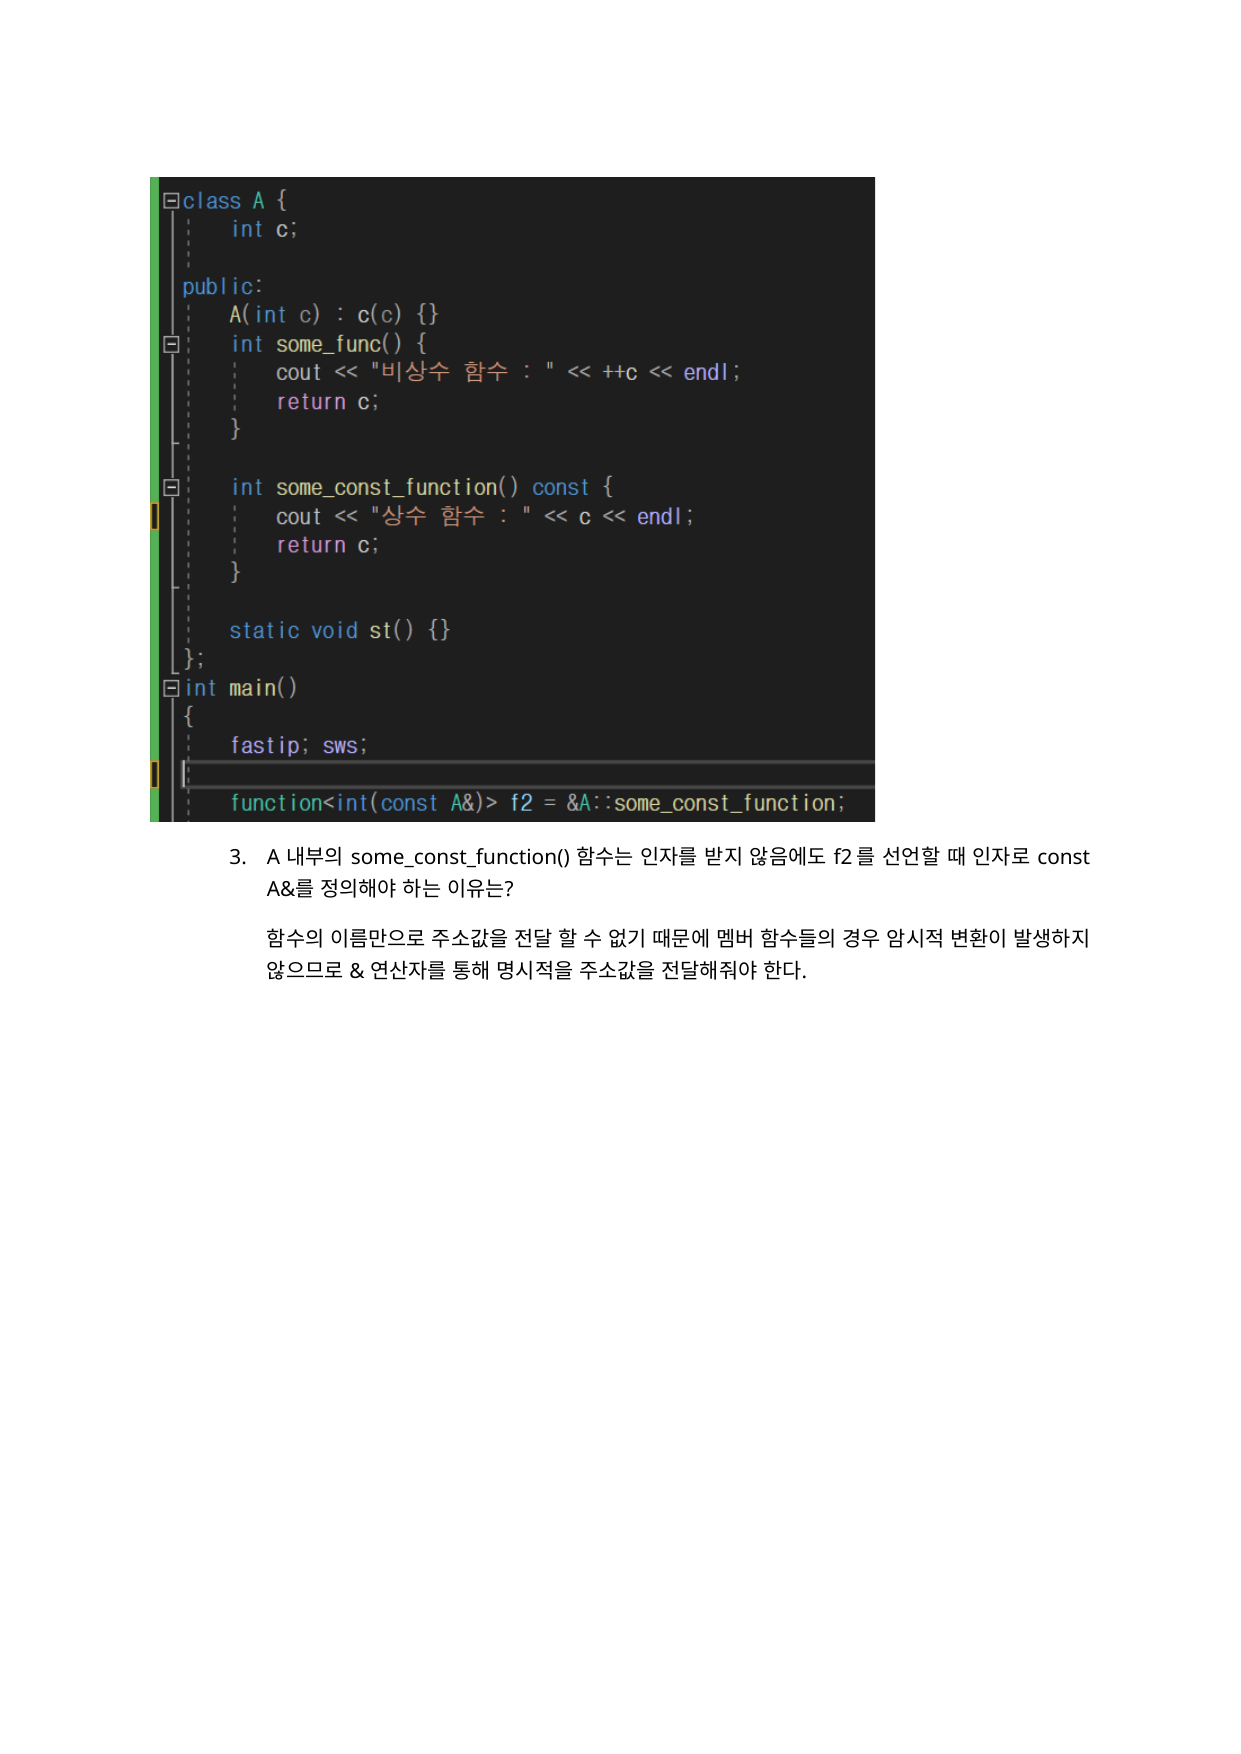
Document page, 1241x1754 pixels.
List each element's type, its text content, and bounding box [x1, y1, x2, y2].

list A 내부의 some_const_function() 함수는 인자를 받지 않음에도 f2를 선언할 때 인자로 const A&를 정의해야 하는 이유는? [229, 840, 1090, 903]
picture [150, 177, 876, 822]
list 함수의 이름만으로 주소값을 전달 할 수 없기 때문에 멤버 함수들의 경우 암시적 변환이 발생하지 않으므로 & 연산자를 통해 명시적을 주소값을 전달해줘야 한다. [267, 922, 1090, 985]
